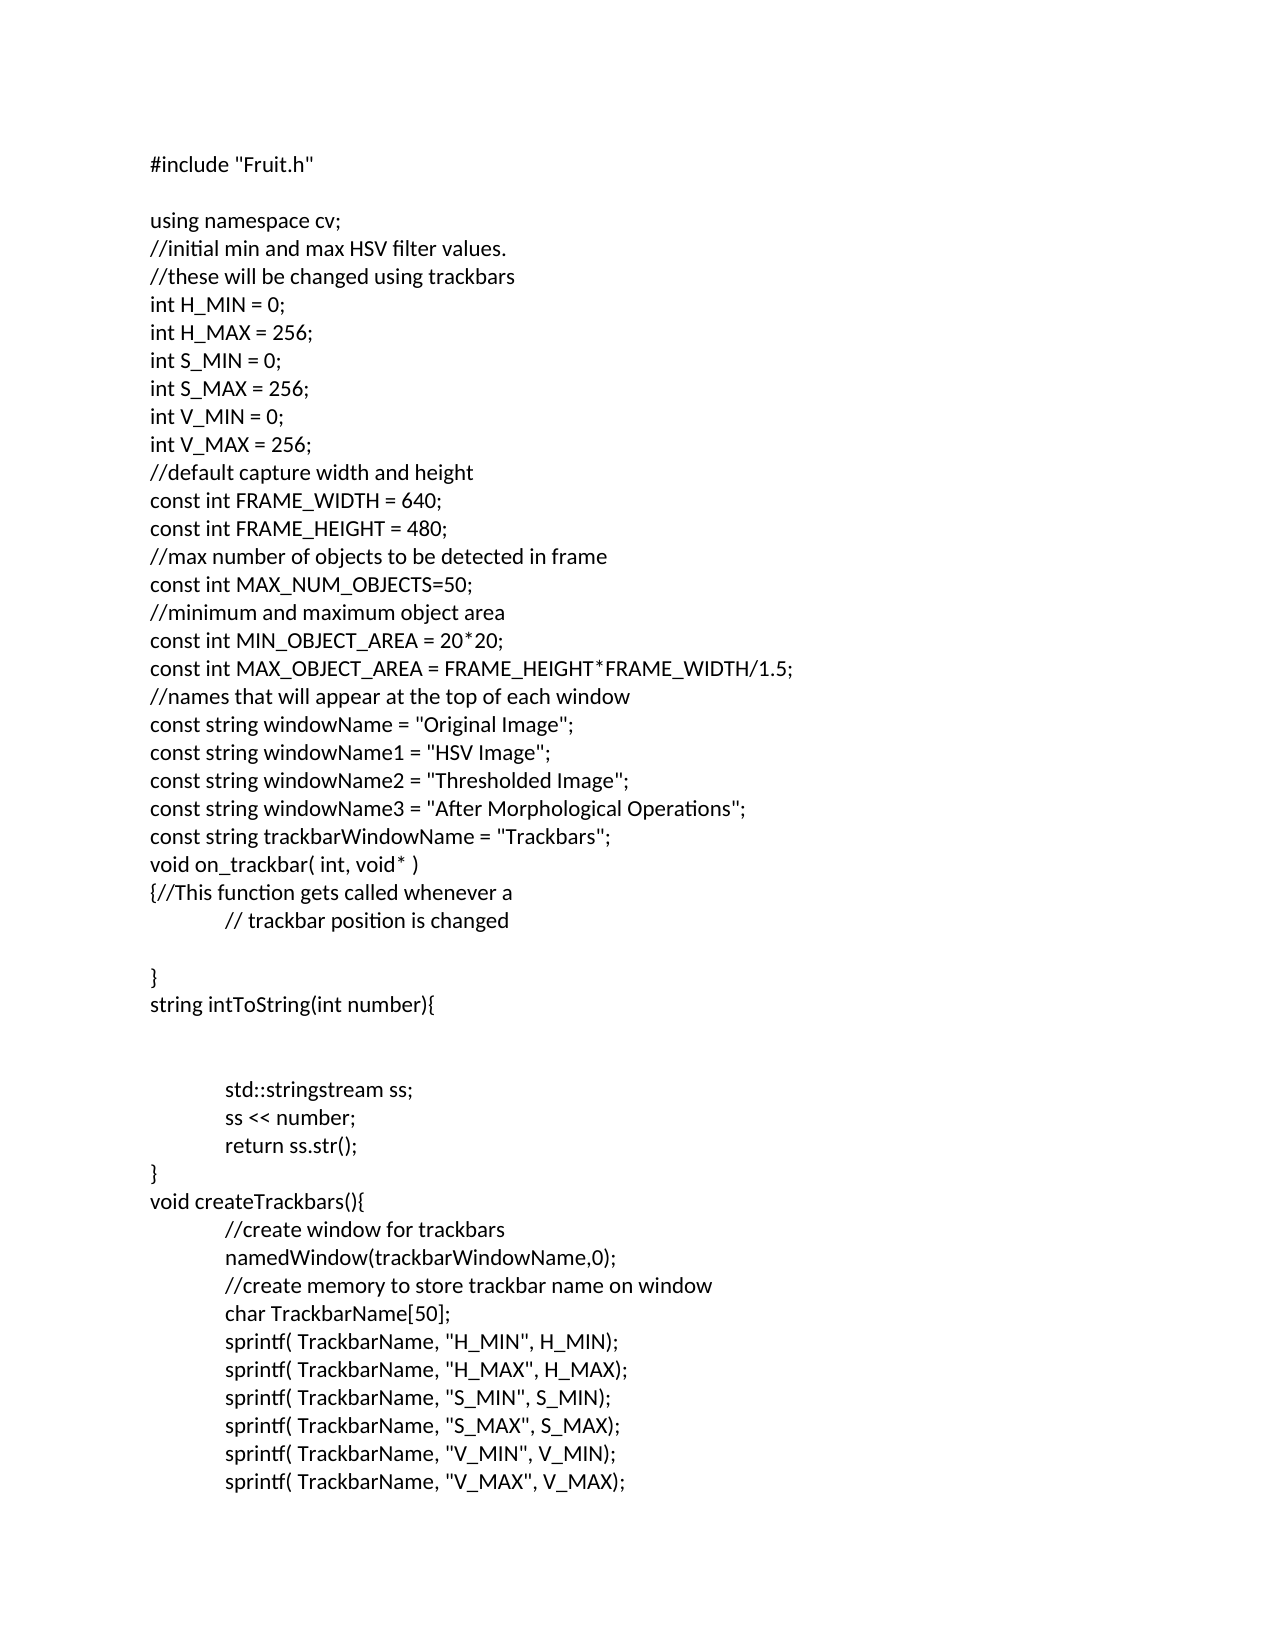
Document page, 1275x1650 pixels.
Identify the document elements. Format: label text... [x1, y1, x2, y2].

text //create memory to store trackbar name on window [150, 1271, 1125, 1299]
text //initial min and max HSV filter values. [150, 234, 1125, 262]
text //these will be changed using trackbars [150, 262, 1125, 290]
text const string windowName2 = "Thresholded Image"; [150, 766, 1125, 794]
text namedWindow(trackbarWindowName,0); [150, 1243, 1125, 1271]
text // trackbar position is changed [150, 907, 1125, 934]
text //max number of objects to be detected in frame [150, 542, 1125, 570]
text sprintf( TrackbarName, "H_MIN", H_MIN); [150, 1327, 1125, 1355]
text const int MAX_NUM_OBJECTS=50; [150, 570, 1125, 598]
text int V_MAX = 256; [150, 430, 1125, 458]
text void on_trackbar( int, void* ) [150, 851, 1125, 878]
text const int FRAME_WIDTH = 640; [150, 486, 1125, 514]
text int S_MIN = 0; [150, 346, 1125, 374]
text std::stringstream ss; [150, 1075, 1125, 1103]
text sprintf( TrackbarName, "S_MAX", S_MAX); [150, 1411, 1125, 1439]
text const string trackbarWindowName = "Trackbars"; [150, 822, 1125, 851]
text return ss.str(); [150, 1131, 1125, 1159]
text char TrackbarName[50]; [150, 1299, 1125, 1327]
text int H_MIN = 0; [150, 290, 1125, 318]
text void createTrackbars(){ [150, 1187, 1125, 1215]
text const string windowName1 = "HSV Image"; [150, 738, 1125, 766]
text int V_MIN = 0; [150, 402, 1125, 430]
text sprintf( TrackbarName, "S_MIN", S_MIN); [150, 1383, 1125, 1411]
text const int MIN_OBJECT_AREA = 20*20; [150, 626, 1125, 654]
text int H_MAX = 256; [150, 318, 1125, 346]
text {//This function gets called whenever a [150, 878, 1125, 907]
text sprintf( TrackbarName, "V_MAX", V_MAX); [150, 1467, 1125, 1495]
text const string windowName = "Original Image"; [150, 710, 1125, 738]
text int S_MAX = 256; [150, 374, 1125, 402]
text } [150, 1159, 1125, 1187]
text using namespace cv; [150, 206, 1125, 234]
text #include "Fruit.h" [150, 150, 1125, 178]
text sprintf( TrackbarName, "V_MIN", V_MIN); [150, 1439, 1125, 1467]
text } [150, 963, 1125, 991]
text //names that will appear at the top of each window [150, 682, 1125, 710]
text //default capture width and height [150, 458, 1125, 486]
text const string windowName3 = "After Morphological Operations"; [150, 794, 1125, 822]
text const int MAX_OBJECT_AREA = FRAME_HEIGHT*FRAME_WIDTH/1.5; [150, 654, 1125, 682]
text string intToString(int number){ [150, 991, 1125, 1019]
text sprintf( TrackbarName, "H_MAX", H_MAX); [150, 1355, 1125, 1383]
text //create window for trackbars [150, 1215, 1125, 1243]
text //minimum and maximum object area [150, 598, 1125, 626]
text const int FRAME_HEIGHT = 480; [150, 514, 1125, 542]
text ss << number; [150, 1103, 1125, 1131]
